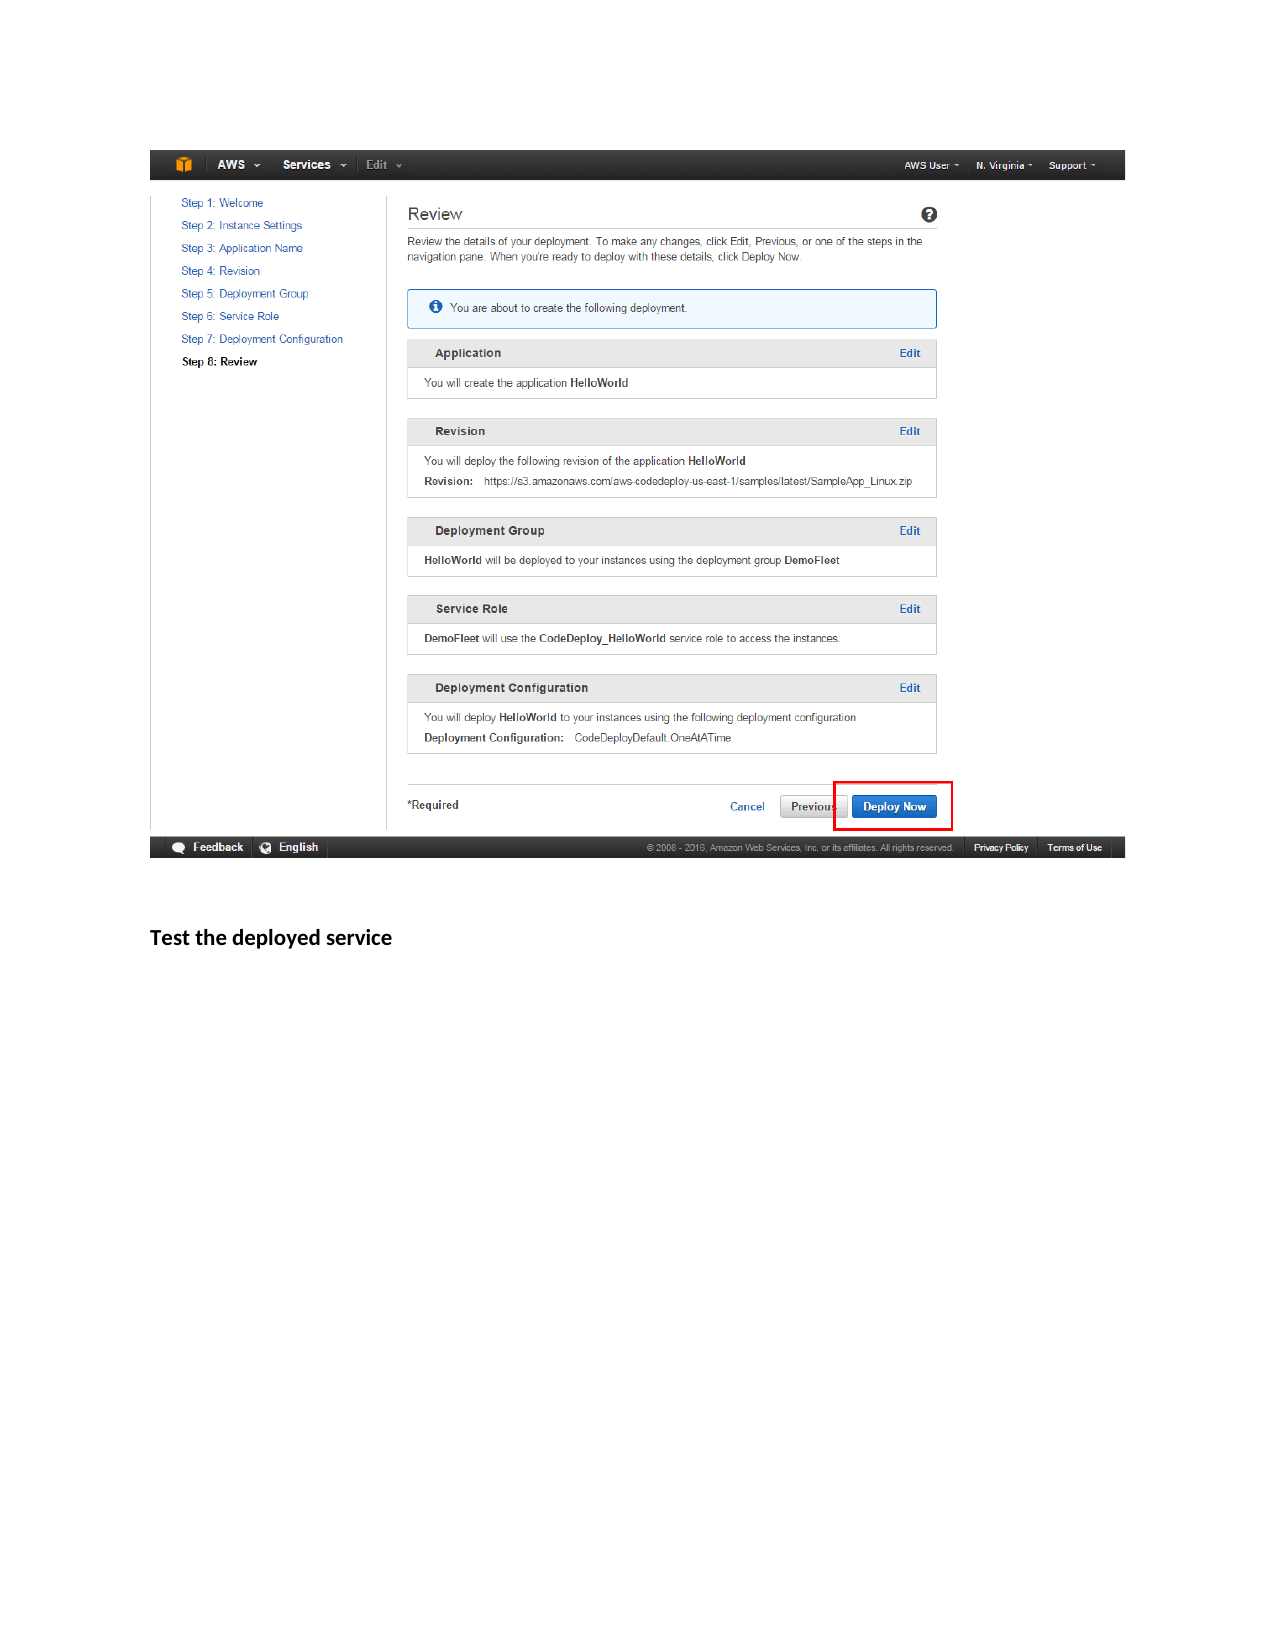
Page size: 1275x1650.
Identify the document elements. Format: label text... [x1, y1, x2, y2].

picture [150, 150, 1125, 858]
text Test the deployed service [150, 923, 1125, 951]
